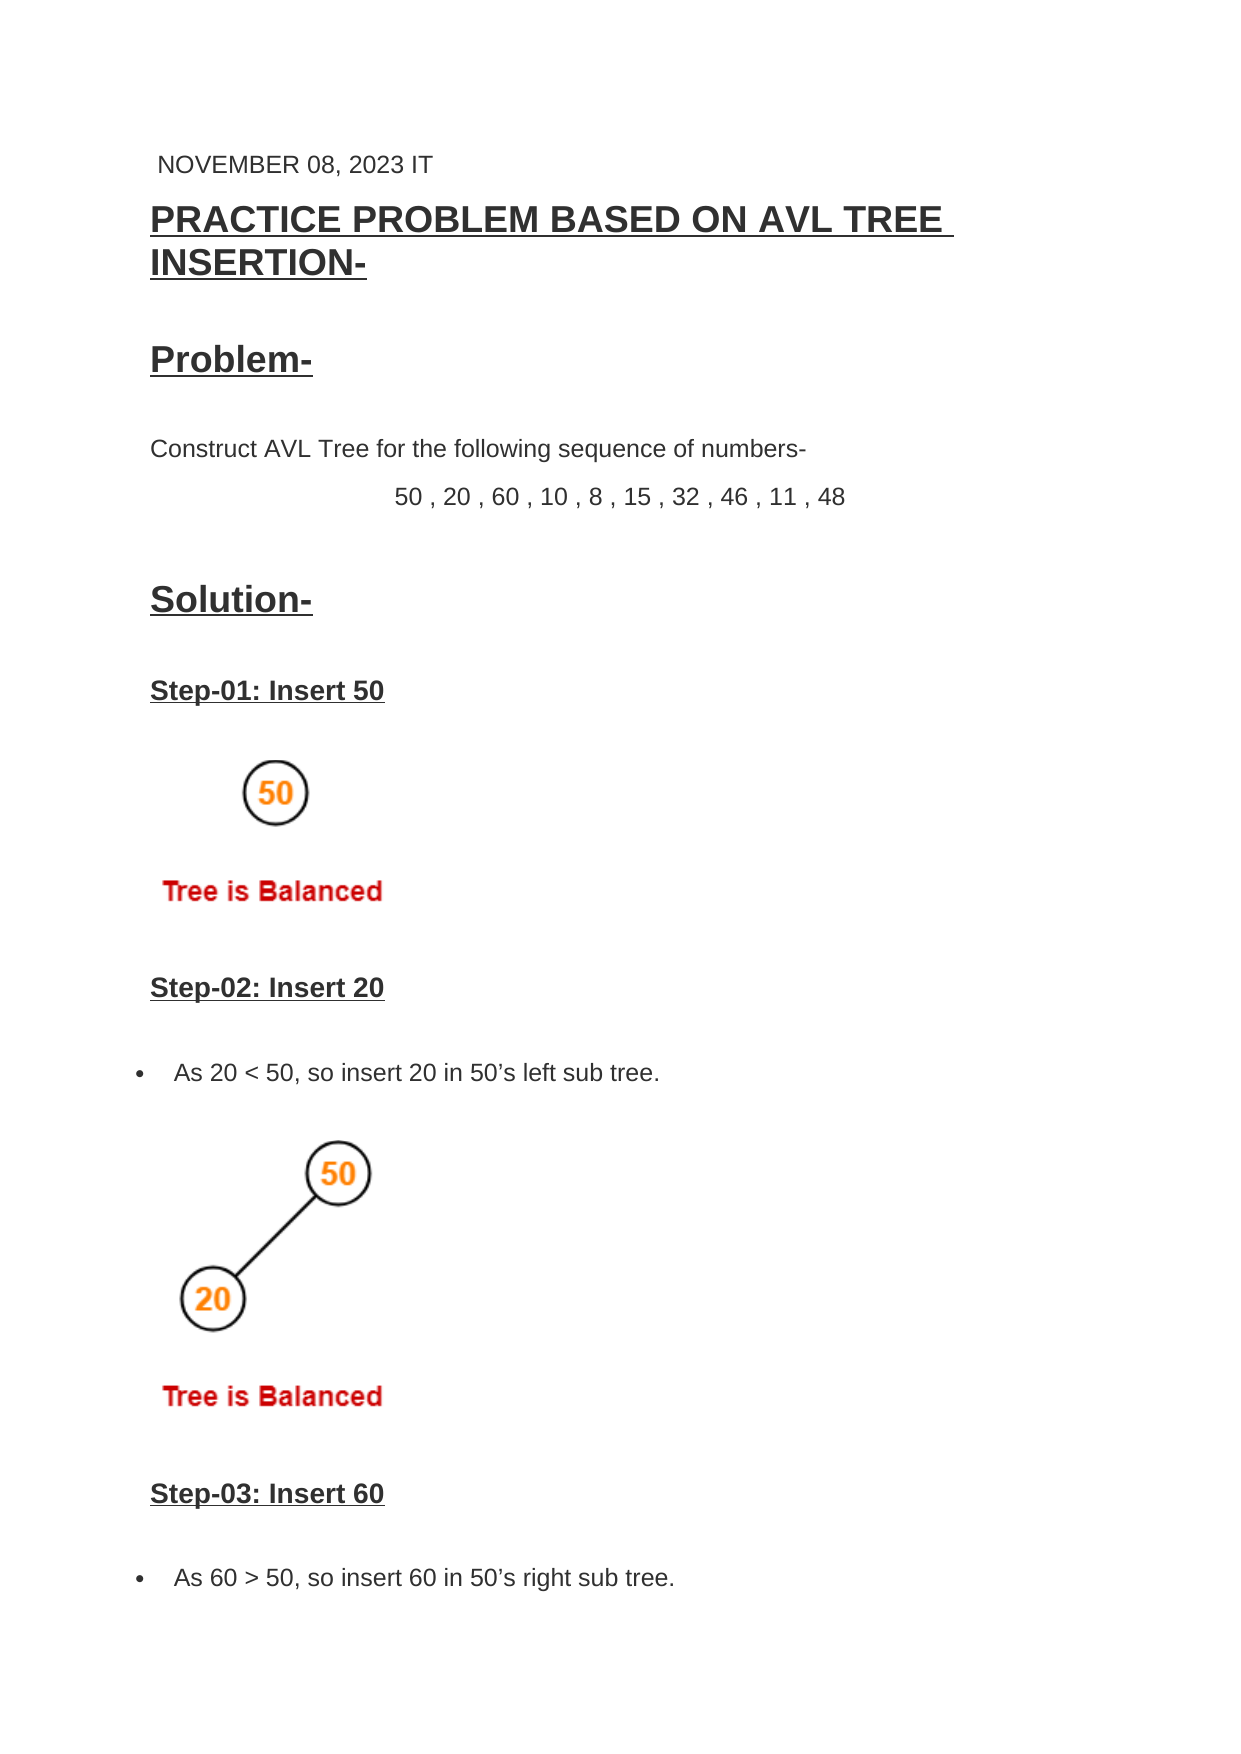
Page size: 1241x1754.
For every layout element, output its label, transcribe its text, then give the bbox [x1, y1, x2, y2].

text Construct AVL Tree for the following sequence of numbers- [150, 434, 1090, 463]
list As 20 < 50, so insert 20 in 50’s left sub tree. [136, 1058, 1090, 1086]
text PRACTICE PROBLEM BASED ON AVL TREE INSERTION- [150, 197, 1090, 284]
text Step-01: Insert 50 [150, 674, 1090, 706]
list As 60 > 50, so insert 60 in 50’s right sub tree. [136, 1563, 1090, 1592]
text NOVEMBER 08, 2023 IT [150, 150, 1090, 179]
text Step-02: Insert 20 [150, 971, 1090, 1004]
picture [150, 760, 402, 906]
text 50 , 20 , 60 , 10 , 8 , 15 , 32 , 46 , 11 , 48 [150, 482, 1090, 511]
picture [150, 1140, 402, 1411]
text Problem- [150, 337, 1090, 381]
text Step-03: Insert 60 [150, 1477, 1090, 1509]
text Solution- [150, 577, 1090, 620]
